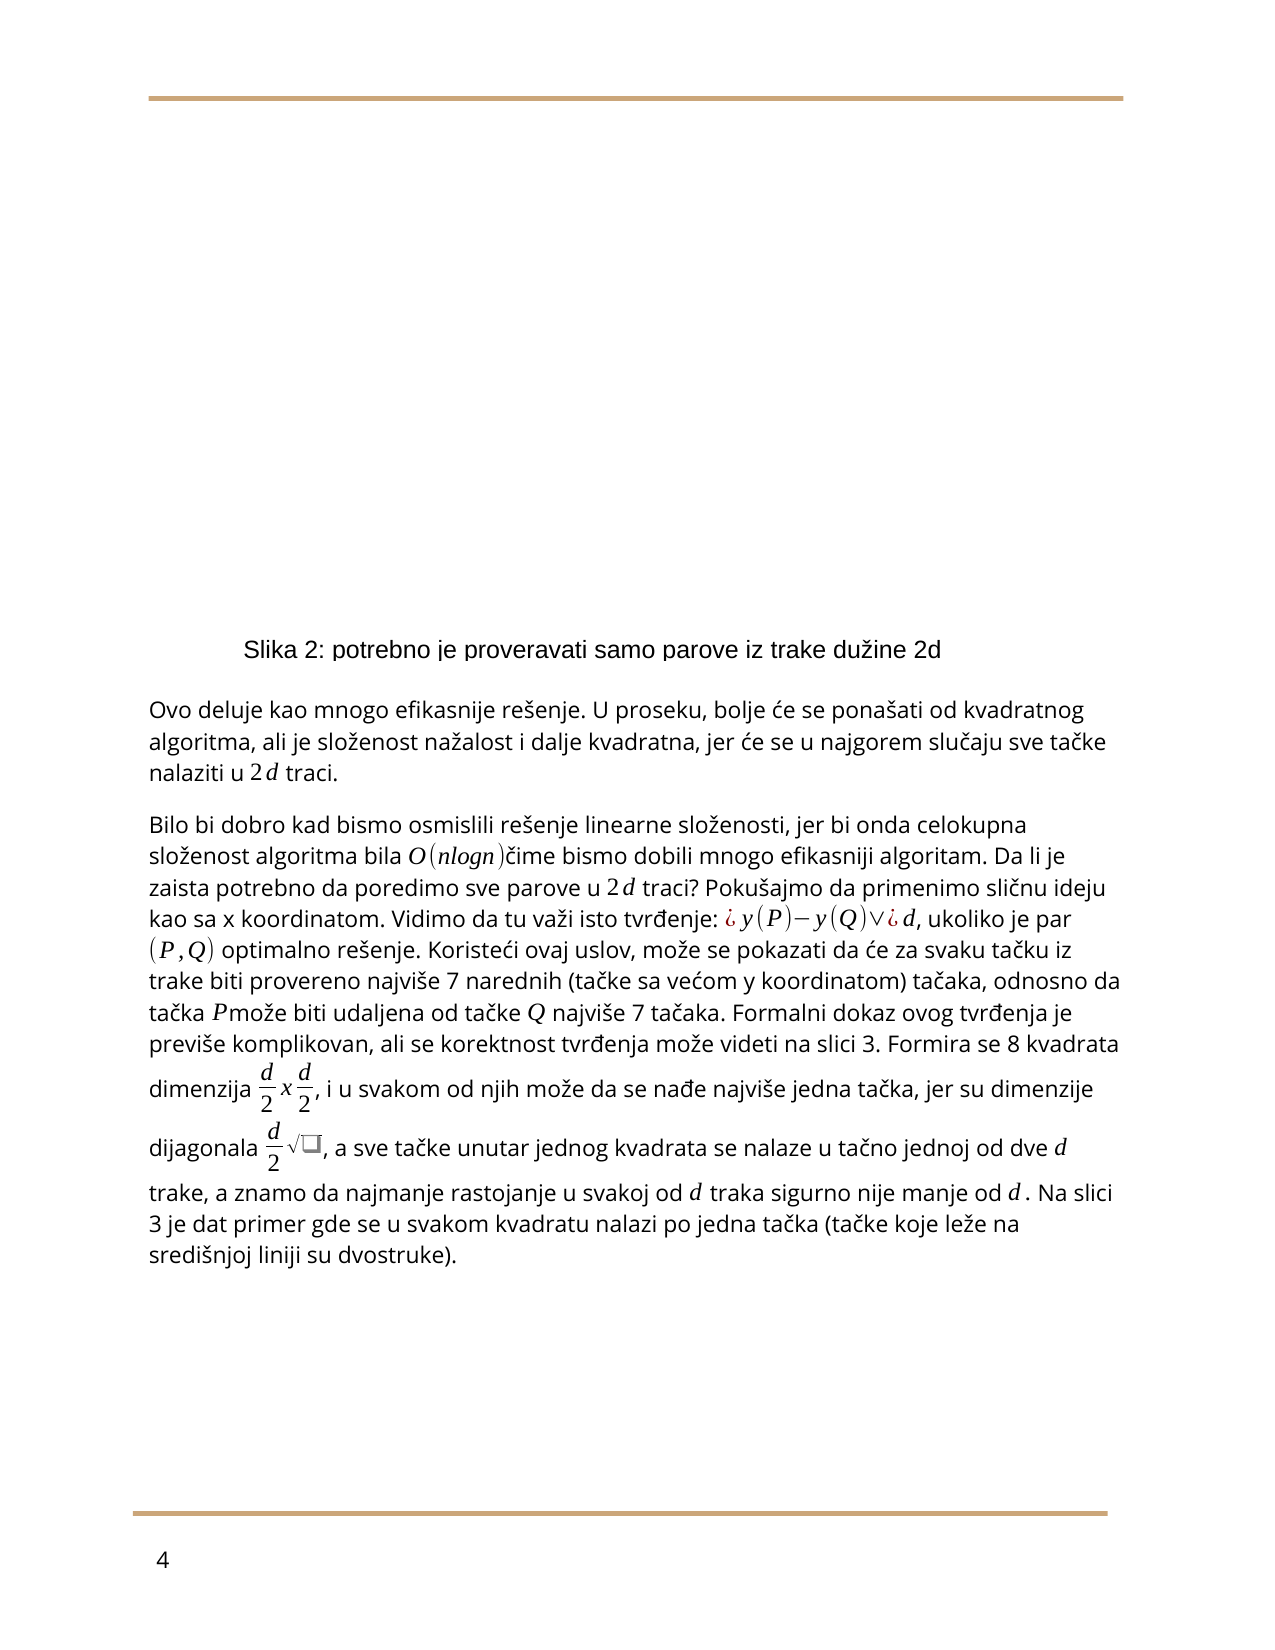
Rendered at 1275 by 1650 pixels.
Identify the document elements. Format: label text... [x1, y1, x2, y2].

text Bilo bi dobro kad bismo osmislili rešenje linearne složenosti, jer bi onda celokupna složenost algoritma bila čime bismo dobili mnogo efikasniji algoritam. Da li je zaista potrebno da poredimo sve parove u traci? Pokušajmo da primenimo sličnu ideju kao sa x koordinatom. Vidimo da tu važi isto tvrđenje: , ukoliko je par optimalno rešenje. Koristeći ovaj uslov, može se pokazati da će za svaku tačku iz trake biti provereno najviše 7 narednih (tačke sa većom y koordinatom) tačaka, odnosno da tačka može biti udaljena od tačke najviše 7 tačaka. Formalni dokaz ovog tvrđenja je previše komplikovan, ali se korektnost tvrđenja može videti na slici 3. Formira se 8 kvadrata dimenzija , i u svakom od njih može da se nađe najviše jedna tačka, jer su dimenzije dijagonala , a sve tačke unutar jednog kvadrata se nalaze u tačno jednoj od dve trake, a znamo da najmanje rastojanje u svakoj od traka sigurno nije manje od Na slici 3 je dat primer gde se u svakom kvadratu nalazi po jedna tačka (tačke koje leže na središnjoj liniji su dvostruke). [148, 809, 1125, 1271]
picture [148, 96, 1124, 101]
picture [132, 1511, 1108, 1516]
text Ovo deluje kao mnogo efikasnije rešenje. U proseku, bolje će se ponašati od kvadratnog algoritma, ali je složenost nažalost i dalje kvadratna, jer će se u najgorem slučaju sve tačke nalaziti u traci. [148, 150, 1125, 788]
